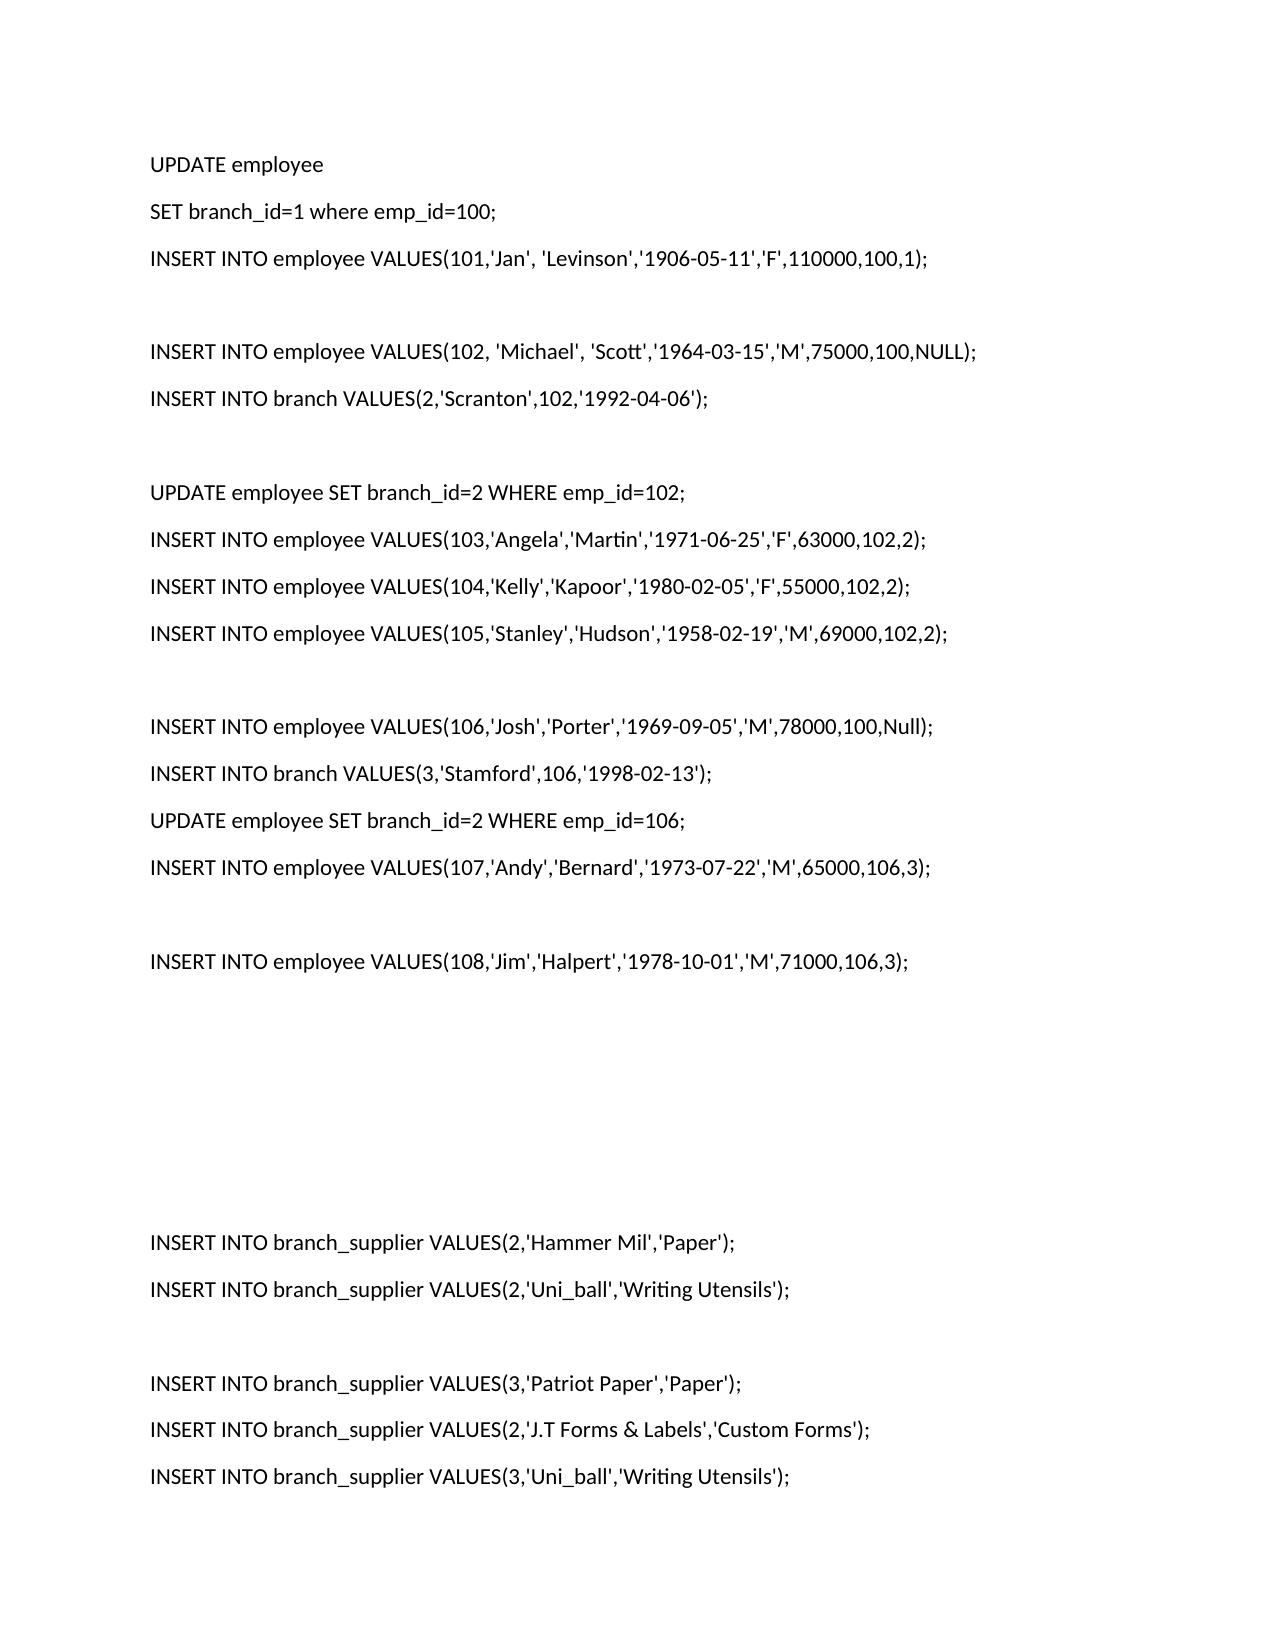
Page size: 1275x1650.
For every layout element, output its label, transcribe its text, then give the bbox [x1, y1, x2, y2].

text INSERT INTO employee VALUES(101,'Jan', 'Levinson','1906-05-11','F',110000,100,1); [150, 244, 1125, 272]
text UPDATE employee [150, 150, 1125, 178]
text INSERT INTO branch VALUES(3,'Stamford',106,'1998-02-13'); [150, 759, 1125, 787]
text SET branch_id=1 where emp_id=100; [150, 197, 1125, 225]
text INSERT INTO branch_supplier VALUES(3,'Patriot Paper','Paper'); [150, 1369, 1125, 1397]
text INSERT INTO branch_supplier VALUES(2,'Uni_ball','Writing Utensils'); [150, 1275, 1125, 1303]
text INSERT INTO employee VALUES(104,'Kelly','Kapoor','1980-02-05','F',55000,102,2); [150, 572, 1125, 600]
text INSERT INTO branch VALUES(2,'Scranton',102,'1992-04-06'); [150, 384, 1125, 412]
text INSERT INTO employee VALUES(105,'Stanley','Hudson','1958-02-19','M',69000,102,2); [150, 619, 1125, 647]
text INSERT INTO branch_supplier VALUES(2,'Hammer Mil','Paper'); [150, 1228, 1125, 1256]
text UPDATE employee SET branch_id=2 WHERE emp_id=106; [150, 806, 1125, 834]
text INSERT INTO branch_supplier VALUES(2,'J.T Forms & Labels','Custom Forms'); [150, 1416, 1125, 1444]
text INSERT INTO employee VALUES(103,'Angela','Martin','1971-06-25','F',63000,102,2); [150, 525, 1125, 553]
text INSERT INTO branch_supplier VALUES(3,'Uni_ball','Writing Utensils'); [150, 1462, 1125, 1491]
text INSERT INTO employee VALUES(106,'Josh','Porter','1969-09-05','M',78000,100,Null); [150, 712, 1125, 741]
text INSERT INTO employee VALUES(108,'Jim','Halpert','1978-10-01','M',71000,106,3); [150, 947, 1125, 975]
text UPDATE employee SET branch_id=2 WHERE emp_id=102; [150, 478, 1125, 506]
text INSERT INTO employee VALUES(107,'Andy','Bernard','1973-07-22','M',65000,106,3); [150, 853, 1125, 881]
text INSERT INTO employee VALUES(102, 'Michael', 'Scott','1964-03-15','M',75000,100,NULL); [150, 337, 1125, 366]
